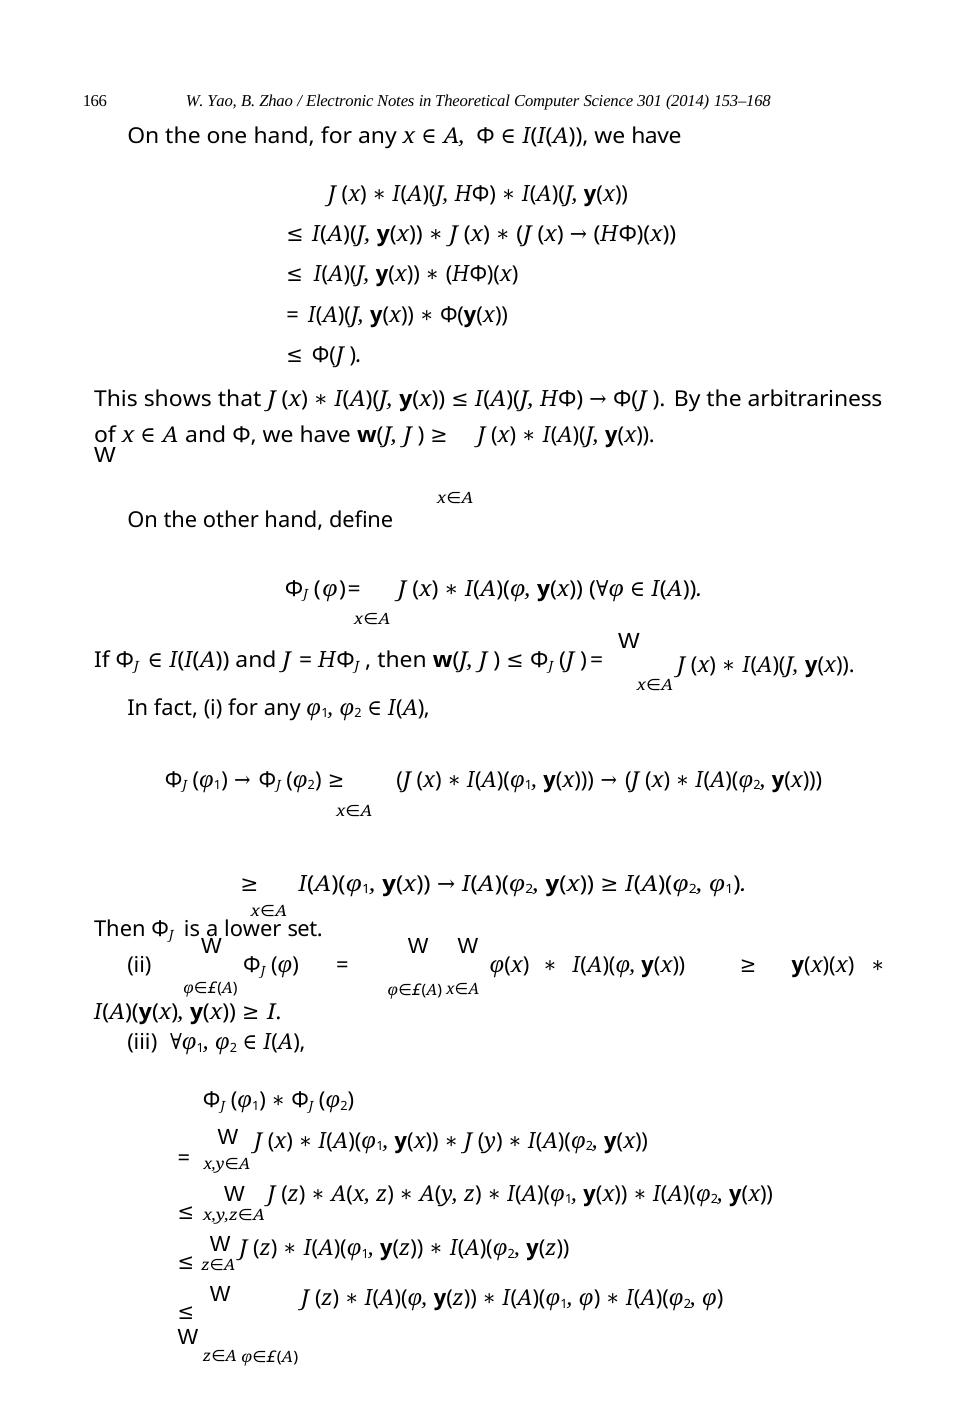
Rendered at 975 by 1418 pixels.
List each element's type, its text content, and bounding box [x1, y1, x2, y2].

text J (z) ∗ I(A)(φ1, y(z)) ∗ I(A)(φ2, y(z)) [239, 1232, 904, 1262]
text x∈A [336, 799, 904, 821]
text J (z) ∗ I(A)(φ, y(z)) ∗ I(A)(φ1, φ) ∗ I(A)(φ2, φ) [301, 1282, 904, 1312]
text ≤ I(A)(J, y(x)) ∗ (HΦ)(x) [286, 258, 904, 288]
text of x ∈ A and Φ, we have w(J, J ) ≥ W [94, 411, 473, 489]
list ∀φ1, φ2 ∈ I(A), [127, 1026, 359, 1056]
text φ∈£(A) [71, 980, 350, 997]
text = I(A)(J, y(x)) ∗ Φ(y(x)) [286, 298, 904, 328]
text ≤ I(A)(J, y(x)) ∗ J (x) ∗ (J (x) → (HΦ)(x)) [286, 218, 904, 248]
text ΦJ (φ)= J (x) ∗ I(A)(φ, y(x)) (∀φ ∈ I(A)). [197, 552, 789, 602]
text J (z) ∗ A(x, z) ∗ A(y, z) ∗ I(A)(φ1, y(x)) ∗ I(A)(φ2, y(x)) [267, 1178, 904, 1208]
text x∈A [71, 489, 473, 507]
text On the other hand, define [127, 507, 904, 532]
text This shows that J (x) ∗ I(A)(J, y(x)) ≤ I(A)(J, HΦ) → Φ(J ). By the arbitrariness [639, 391, 904, 411]
text Then ΦJ is a lower set. [94, 920, 904, 941]
text x∈A [193, 608, 551, 629]
text ≤ W [177, 1172, 250, 1208]
text x∈A [71, 676, 673, 694]
text ≥ I(A)(φ1, y(x)) → I(A)(φ2, y(x)) ≥ I(A)(φ2, φ1). [197, 847, 789, 897]
text If ΦJ ∈ I(I(A)) and J = HΦJ , then w(J, J ) ≤ ΦJ (J )= W [94, 633, 673, 676]
text I(A)(y(x), y(x)) ≥ I. [94, 997, 359, 1026]
text ΦJ (φ1) ∗ ΦJ (φ2) [203, 1084, 359, 1114]
text φ∈£(A) x∈A [387, 980, 904, 999]
text ≤ W [177, 1223, 236, 1258]
list W ΦJ (φ) = W W φ(x) ∗ I(A)(φ, y(x)) ≥ y(x)(x) ∗ [127, 941, 904, 980]
text In fact, (i) for any φ1, φ2 ∈ I(A), [127, 694, 904, 721]
text z∈A [71, 1260, 236, 1273]
text x,y∈A [71, 1157, 250, 1172]
text J (x) ∗ I(A)(J, y(x)). [677, 649, 904, 679]
text x∈A [250, 903, 904, 920]
subtitle = W [177, 1114, 250, 1152]
text J (x) ∗ I(A)(φ1, y(x)) ∗ J (y) ∗ I(A)(φ2, y(x)) [254, 1124, 904, 1154]
text J (x) ∗ I(A)(J, y(x)). [477, 419, 904, 449]
text J (x) ∗ I(A)(J, HΦ) ∗ I(A)(J, y(x)) [71, 178, 885, 208]
text x,y,z∈A [203, 1208, 904, 1223]
text z∈A φ∈£(A) [203, 1349, 904, 1366]
text ≤ Φ(J ). [286, 339, 904, 369]
text ΦJ (φ1) → ΦJ (φ2) ≥ (J (x) ∗ I(A)(φ1, y(x))) → (J (x) ∗ I(A)(φ2, y(x))) [82, 743, 904, 793]
text ≤ W W [177, 1273, 278, 1349]
text On the one hand, for any x ∈ A, Φ ∈ I(I(A)), we have [127, 120, 904, 150]
